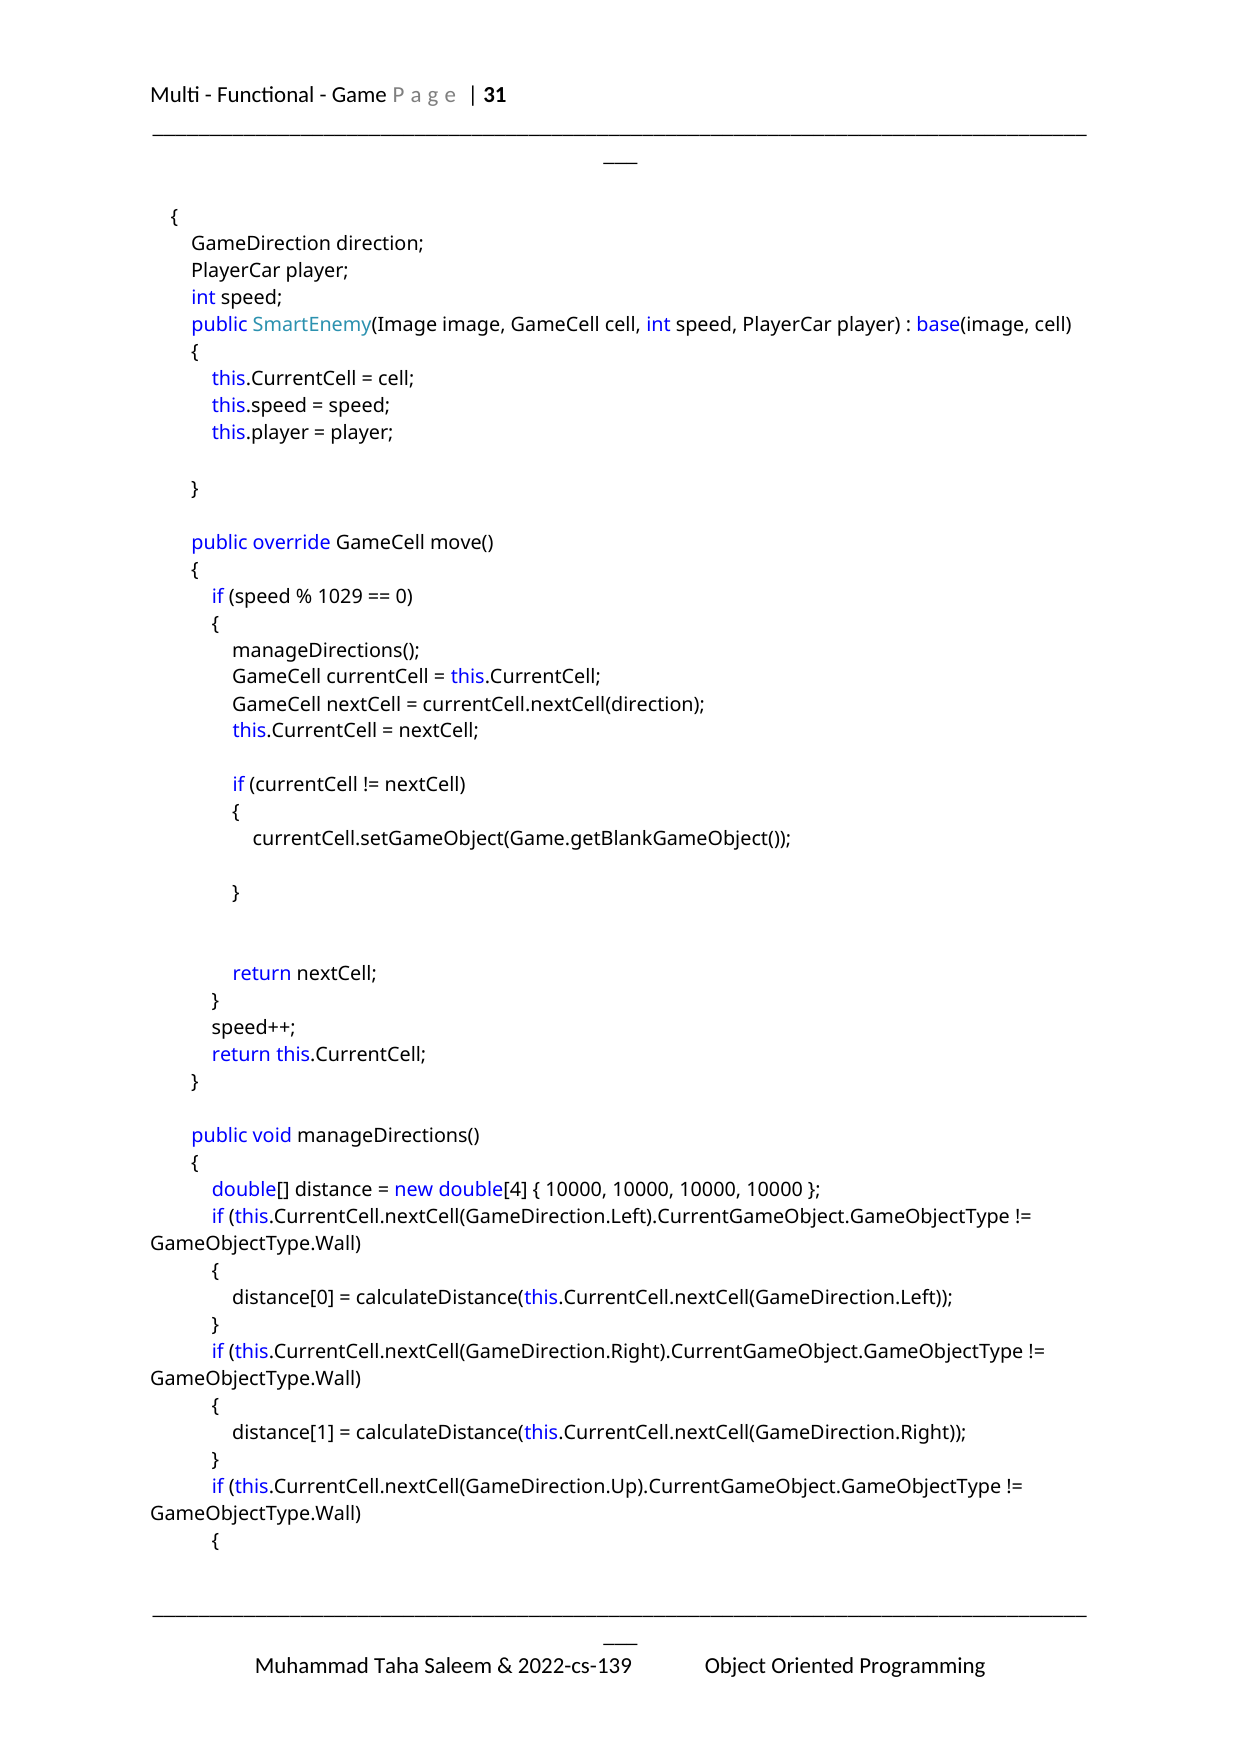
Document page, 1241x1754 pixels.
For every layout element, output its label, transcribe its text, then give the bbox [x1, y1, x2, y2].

text double[] distance = new double[4] { 10000, 10000, 10000, 10000 }; [150, 1175, 1090, 1202]
text currentCell.setGameObject(Game.getBlankGameObject()); [150, 825, 1090, 852]
text { [150, 798, 1090, 825]
text { [150, 609, 1090, 636]
text if (currentCell != nextCell) [150, 771, 1090, 798]
text if (this.CurrentCell.nextCell(GameDirection.Up).CurrentGameObject.GameObjectType != GameObjectType.Wall) [150, 1472, 1090, 1526]
text GameCell nextCell = currentCell.nextCell(direction); [150, 690, 1090, 717]
text GameDirection direction; [150, 229, 1090, 256]
text if (this.CurrentCell.nextCell(GameDirection.Left).CurrentGameObject.GameObjectType != GameObjectType.Wall) [150, 1202, 1090, 1256]
text } [150, 1310, 1090, 1337]
text { [150, 202, 1090, 229]
text this.player = player; [150, 418, 1090, 445]
text PlayerCar player; [150, 256, 1090, 283]
text { [150, 1526, 1090, 1553]
text { [150, 1148, 1090, 1175]
text public SmartEnemy(Image image, GameCell cell, int speed, PlayerCar player) : base(image, cell) [150, 310, 1090, 337]
text return nextCell; [150, 959, 1090, 987]
text return this.CurrentCell; [150, 1041, 1090, 1067]
text GameCell currentCell = this.CurrentCell; [150, 663, 1090, 690]
text this.CurrentCell = nextCell; [150, 717, 1090, 744]
text { [150, 1256, 1090, 1283]
text manageDirections(); [150, 636, 1090, 663]
text } [150, 474, 1090, 501]
text speed++; [150, 1013, 1090, 1041]
text this.CurrentCell = cell; [150, 364, 1090, 391]
text distance[1] = calculateDistance(this.CurrentCell.nextCell(GameDirection.Right)); [150, 1418, 1090, 1445]
text } [150, 1067, 1090, 1094]
text { [150, 337, 1090, 364]
text this.speed = speed; [150, 391, 1090, 418]
text } [150, 879, 1090, 906]
text int speed; [150, 283, 1090, 310]
text public void manageDirections() [150, 1121, 1090, 1148]
text if (speed % 1029 == 0) [150, 582, 1090, 609]
text } [150, 1445, 1090, 1472]
text } [150, 987, 1090, 1013]
text distance[0] = calculateDistance(this.CurrentCell.nextCell(GameDirection.Left)); [150, 1283, 1090, 1310]
text { [150, 1391, 1090, 1418]
text { [150, 555, 1090, 582]
text public override GameCell move() [150, 528, 1090, 555]
text if (this.CurrentCell.nextCell(GameDirection.Right).CurrentGameObject.GameObjectType != GameObjectType.Wall) [150, 1337, 1090, 1391]
